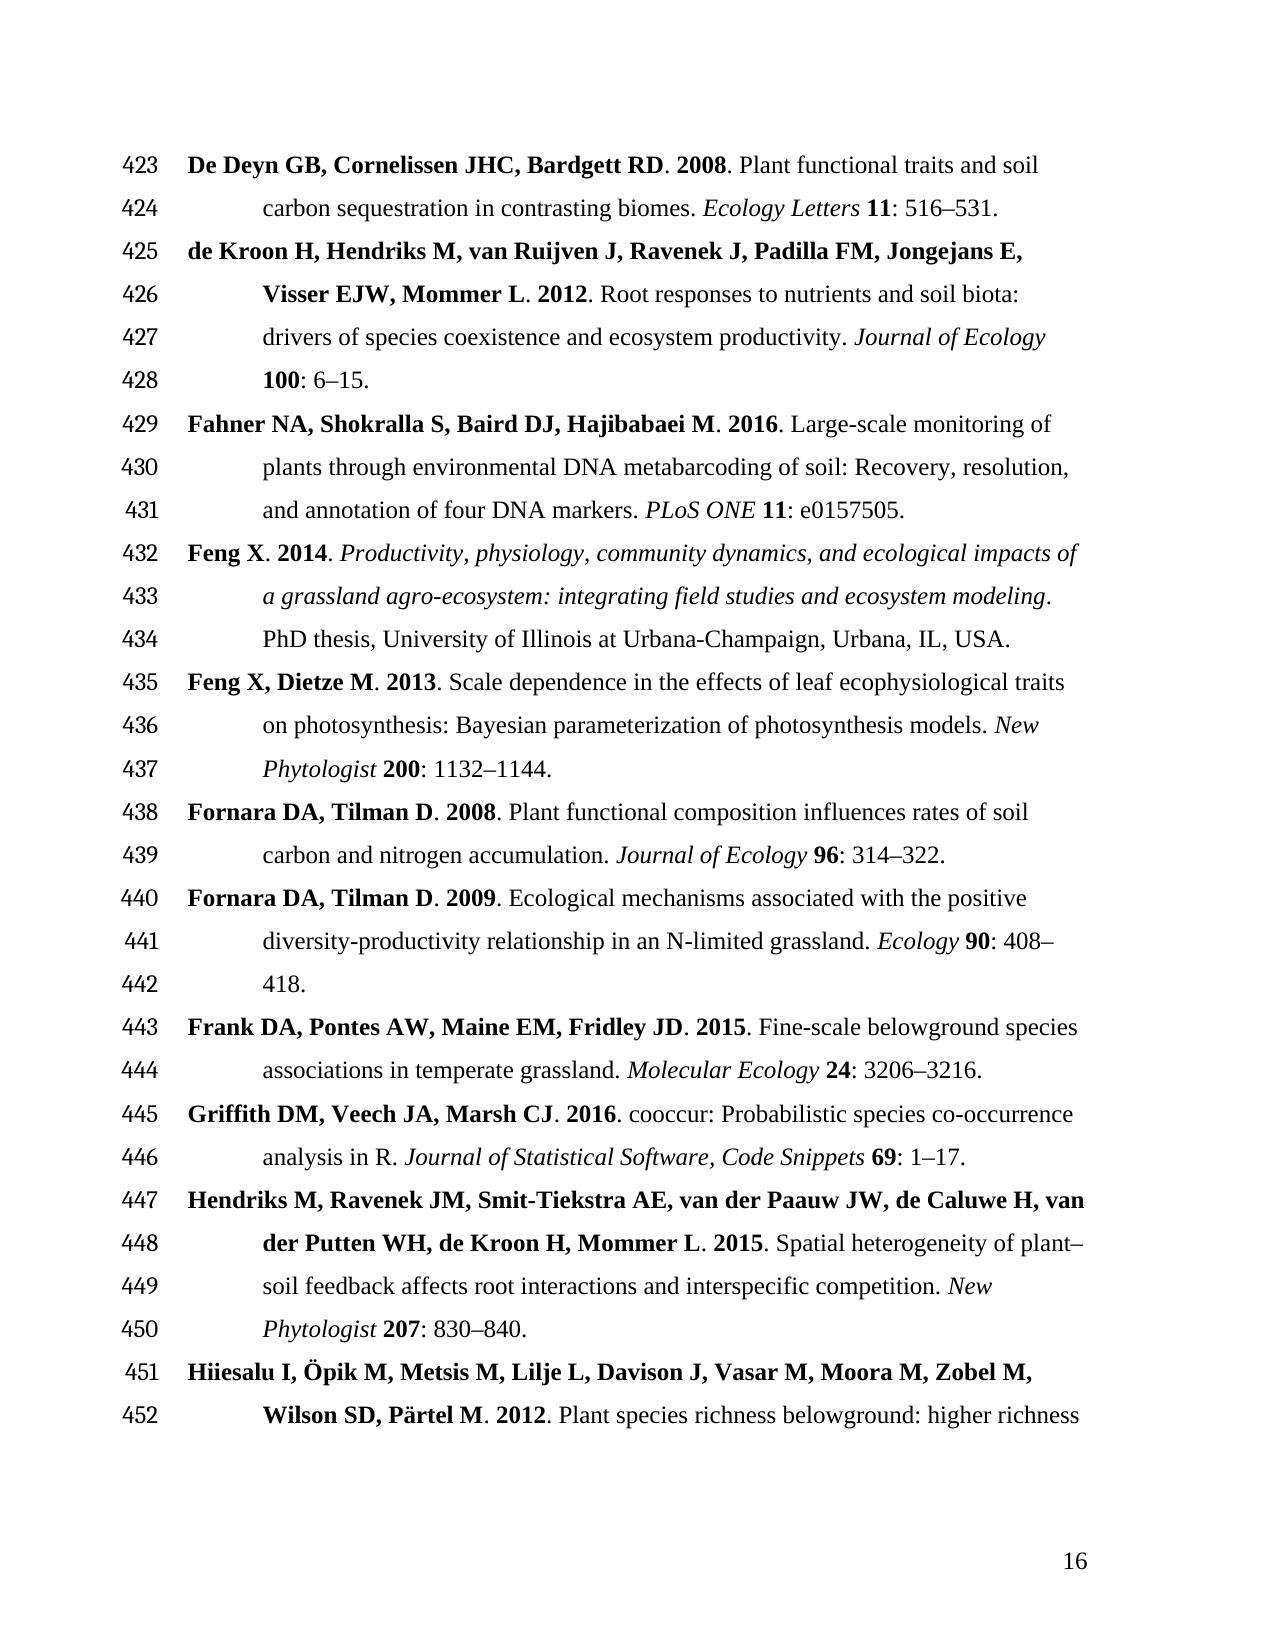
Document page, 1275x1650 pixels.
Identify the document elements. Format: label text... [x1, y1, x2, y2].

text Hendriks M, Ravenek JM, Smit-Tiekstra AE, van der Paauw JW, de Caluwe H, van der Putten WH, de Kroon H, Mommer L. 2015. Spatial heterogeneity of plant–soil feedback affects root interactions and interspecific competition. New Phytologist 207: 830–840. [187, 1185, 1087, 1343]
text Fornara DA, Tilman D. 2008. Plant functional composition influences rates of soil carbon and nitrogen accumulation. Journal of Ecology 96: 314–322. [187, 797, 1087, 869]
text De Deyn GB, Cornelissen JHC, Bardgett RD. 2008. Plant functional traits and soil carbon sequestration in contrasting biomes. Ecology Letters 11: 516–531. [187, 150, 1087, 222]
text de Kroon H, Hendriks M, van Ruijven J, Ravenek J, Padilla FM, Jongejans E, Visser EJW, Mommer L. 2012. Root responses to nutrients and soil biota: drivers of species coexistence and ecosystem productivity. Journal of Ecology 100: 6–15. [187, 236, 1087, 394]
text Griffith DM, Veech JA, Marsh CJ. 2016. cooccur: Probabilistic species co-occurrence analysis in R. Journal of Statistical Software, Code Snippets 69: 1–17. [187, 1099, 1087, 1171]
text Fahner NA, Shokralla S, Baird DJ, Hajibabaei M. 2016. Large-scale monitoring of plants through environmental DNA metabarcoding of soil: Recovery, resolution, and annotation of four DNA markers. PLoS ONE 11: e0157505. [187, 409, 1087, 524]
text Frank DA, Pontes AW, Maine EM, Fridley JD. 2015. Fine-scale belowground species associations in temperate grassland. Molecular Ecology 24: 3206–3216. [187, 1012, 1087, 1084]
text Fornara DA, Tilman D. 2009. Ecological mechanisms associated with the positive diversity-productivity relationship in an N-limited grassland. Ecology 90: 408–418. [187, 883, 1087, 998]
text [187, 1357, 1087, 1429]
text Feng X, Dietze M. 2013. Scale dependence in the effects of leaf ecophysiological traits on photosynthesis: Bayesian parameterization of photosynthesis models. New Phytologist 200: 1132–1144. [187, 667, 1087, 782]
text Feng X. 2014. Productivity, physiology, community dynamics, and ecological impacts of a grassland agro-ecosystem: integrating field studies and ecosystem modeling. PhD thesis, University of Illinois at Urbana-Champaign, Urbana, IL, USA. [187, 538, 1087, 653]
